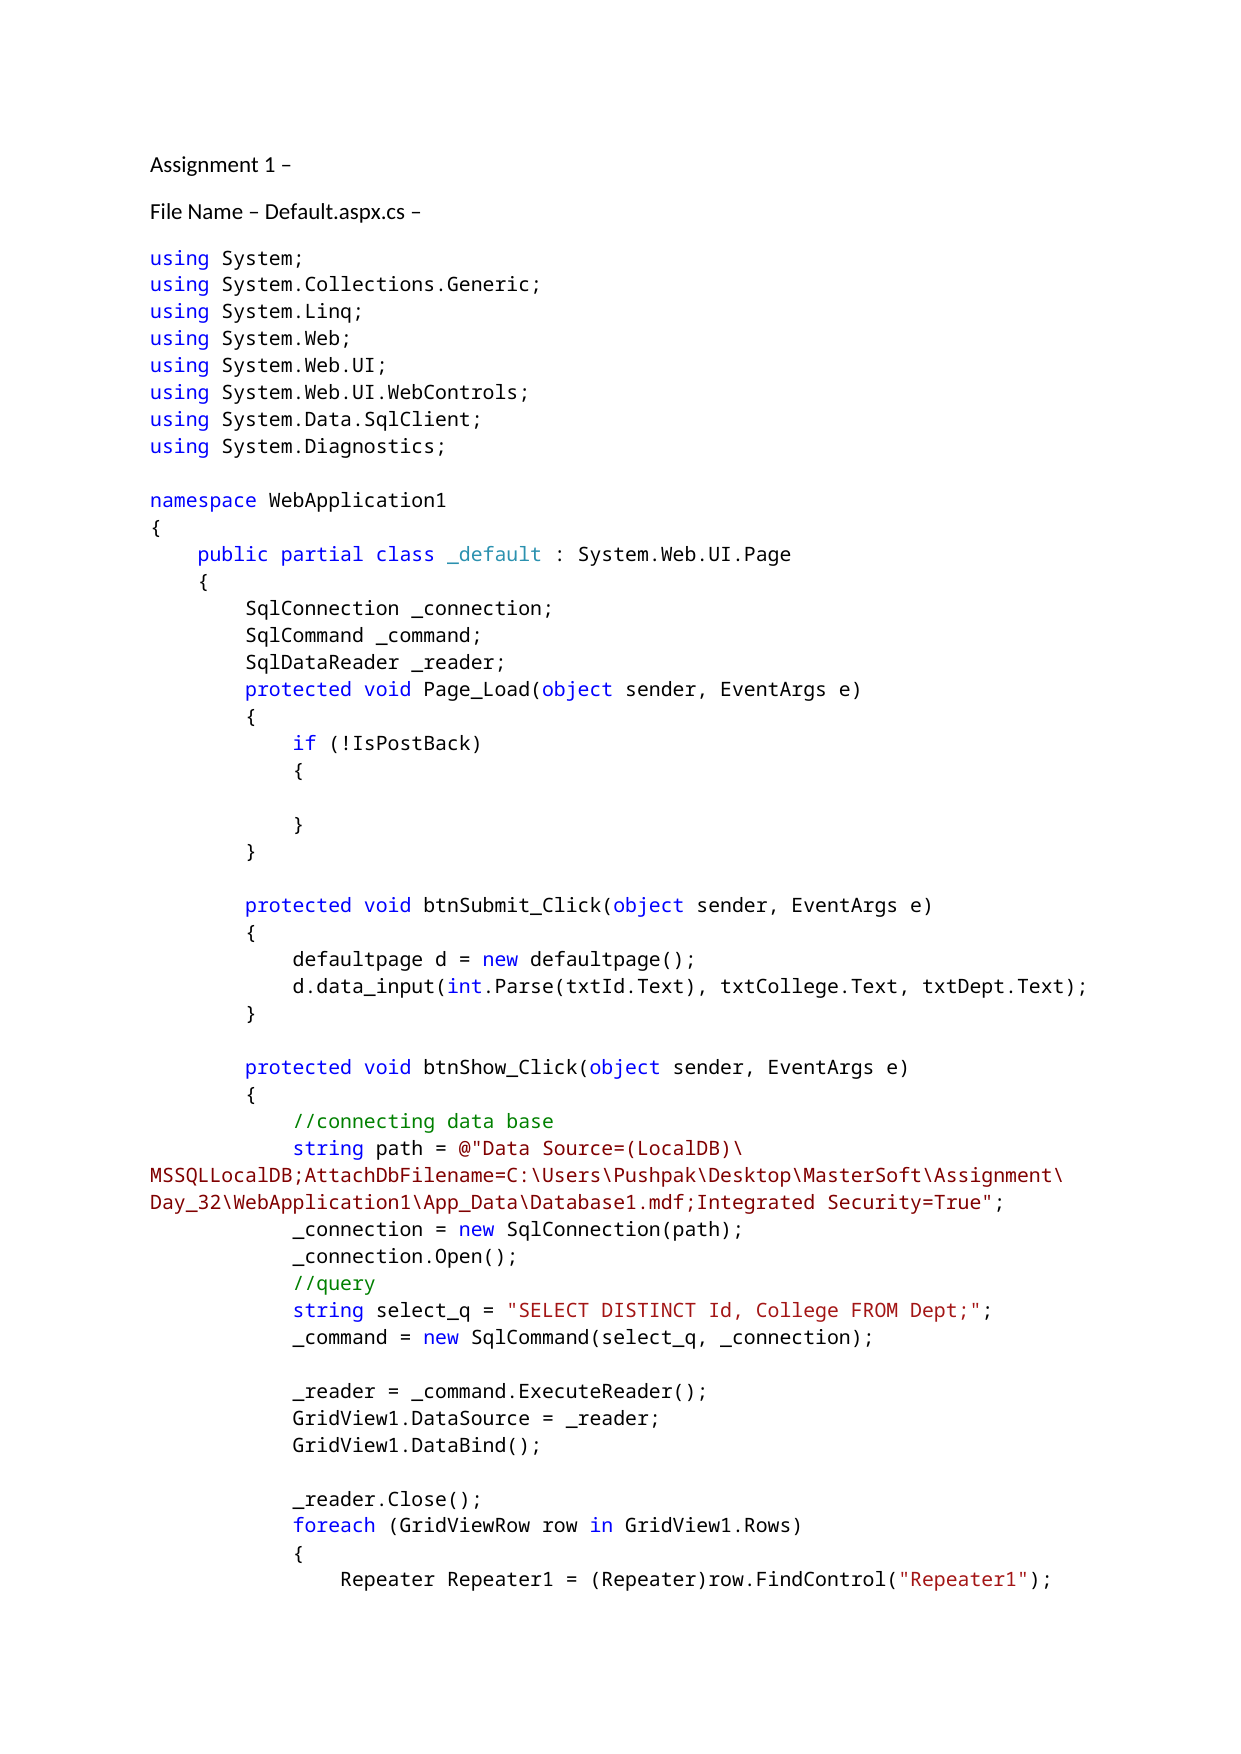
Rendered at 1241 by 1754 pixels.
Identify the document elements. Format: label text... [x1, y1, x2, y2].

text { [150, 1080, 1090, 1107]
text using System.Web; [150, 325, 1090, 352]
text SqlConnection _connection; [150, 594, 1090, 621]
text File Name – Default.aspx.cs – [150, 197, 1090, 225]
text { [150, 513, 1090, 541]
text SqlDataReader _reader; [150, 648, 1090, 675]
text protected void btnSubmit_Click(object sender, EventArgs e) [150, 891, 1090, 918]
text } [150, 837, 1090, 864]
text { [150, 702, 1090, 729]
text { [150, 918, 1090, 945]
text using System.Collections.Generic; [150, 271, 1090, 298]
text if (!IsPostBack) [150, 729, 1090, 756]
text using System.Data.SqlClient; [150, 406, 1090, 433]
text _connection = new SqlConnection(path); [150, 1215, 1090, 1242]
text namespace WebApplication1 [150, 487, 1090, 513]
text protected void btnShow_Click(object sender, EventArgs e) [150, 1053, 1090, 1080]
text using System.Diagnostics; [150, 433, 1090, 459]
text } [150, 999, 1090, 1026]
text { [150, 756, 1090, 783]
text { [150, 567, 1090, 594]
text //query [150, 1269, 1090, 1296]
text string path = @"Data Source=(LocalDB)\MSSQLLocalDB;AttachDbFilename=C:\Users\Pushpak\Desktop\MasterSoft\Assignment\Day_32\WebApplication1\App_Data\Database1.mdf;Integrated Security=True"; [150, 1134, 1090, 1215]
text _command = new SqlCommand(select_q, _connection); [150, 1323, 1090, 1350]
text foreach (GridViewRow row in GridView1.Rows) [150, 1512, 1090, 1539]
text defaultpage d = new defaultpage(); [150, 945, 1090, 972]
text GridView1.DataBind(); [150, 1431, 1090, 1458]
text _connection.Open(); [150, 1242, 1090, 1269]
text Assignment 1 – [150, 150, 1090, 178]
text protected void Page_Load(object sender, EventArgs e) [150, 675, 1090, 702]
text } [150, 810, 1090, 837]
text using System.Linq; [150, 298, 1090, 325]
text //connecting data base [150, 1107, 1090, 1134]
text public partial class _default : System.Web.UI.Page [150, 541, 1090, 567]
text _reader = _command.ExecuteReader(); [150, 1377, 1090, 1404]
text using System.Web.UI.WebControls; [150, 379, 1090, 406]
text _reader.Close(); [150, 1485, 1090, 1512]
text SqlCommand _command; [150, 621, 1090, 648]
text d.data_input(int.Parse(txtId.Text), txtCollege.Text, txtDept.Text); [150, 972, 1090, 999]
text GridView1.DataSource = _reader; [150, 1404, 1090, 1431]
text { [150, 1539, 1090, 1566]
text Repeater Repeater1 = (Repeater)row.FindControl("Repeater1"); [150, 1566, 1090, 1593]
text using System.Web.UI; [150, 352, 1090, 379]
text string select_q = "SELECT DISTINCT Id, College FROM Dept;"; [150, 1296, 1090, 1323]
text using System; [150, 244, 1090, 271]
